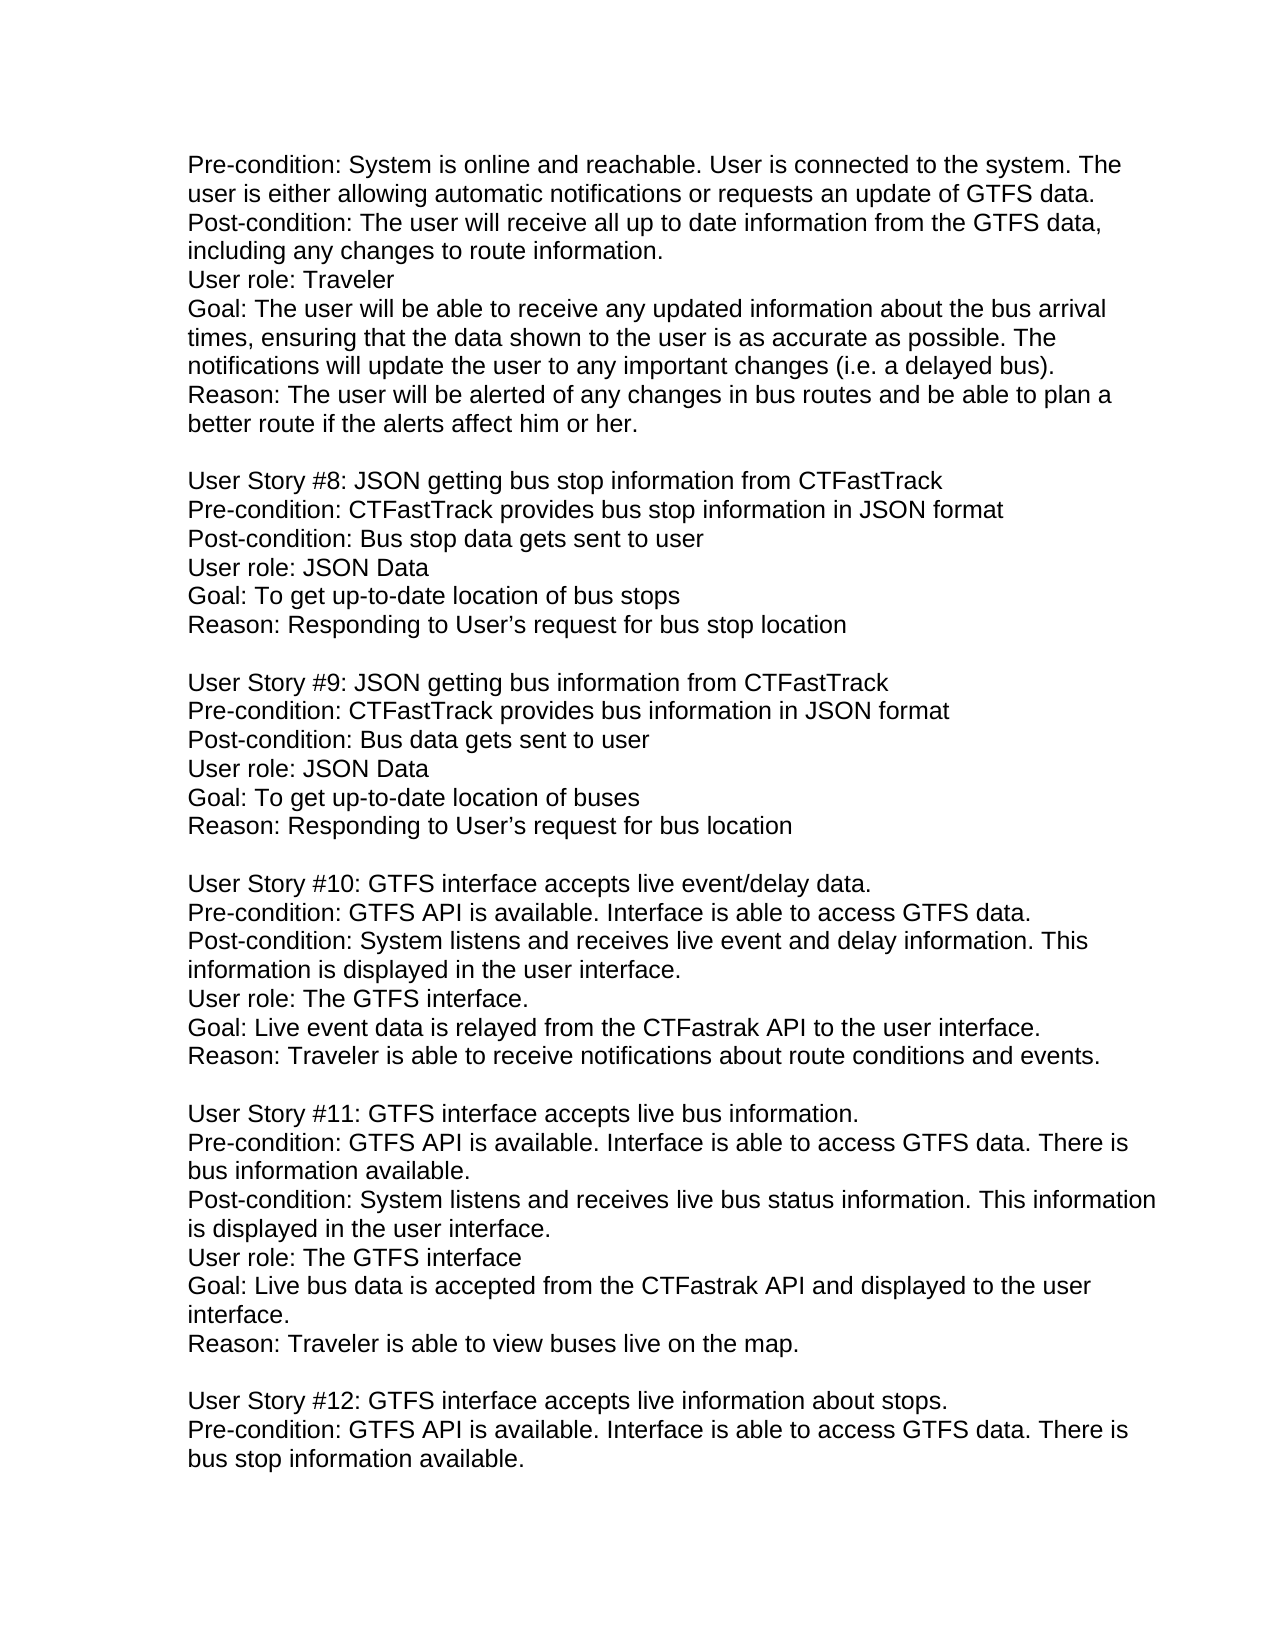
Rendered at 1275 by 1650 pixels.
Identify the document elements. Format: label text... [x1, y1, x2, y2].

text Post-condition: Bus data gets sent to user [187, 725, 1162, 754]
text User role: The GTFS interface [187, 1242, 1162, 1271]
text Goal: To get up-to-date location of buses [187, 782, 1162, 811]
text Goal: The user will be able to receive any updated information about the bus arrival times, ensuring that the data shown to the user is as accurate as possible. The notifications will update the user to any important changes (i.e. a delayed bus). [187, 294, 1162, 380]
text User Story #11: GTFS interface accepts live bus information. [187, 1099, 1162, 1127]
text Post-condition: System listens and receives live event and delay information. This information is displayed in the user interface. [187, 926, 1162, 984]
text Pre-condition: GTFS API is available. Interface is able to access GTFS data. There is bus information available. [187, 1127, 1162, 1185]
text User Story #8: JSON getting bus stop information from CTFastTrack [187, 466, 1162, 495]
text Pre-condition: GTFS API is available. Interface is able to access GTFS data. [187, 897, 1162, 926]
text User role: Traveler [187, 265, 1162, 294]
text Goal: To get up-to-date location of bus stops [187, 581, 1162, 610]
text User role: JSON Data [187, 754, 1162, 782]
text User Story #12: GTFS interface accepts live information about stops. [187, 1386, 1162, 1415]
text Reason: The user will be alerted of any changes in bus routes and be able to plan a better route if the alerts affect him or her. [187, 380, 1162, 437]
text User Story #9: JSON getting bus information from CTFastTrack [187, 667, 1162, 696]
text Reason: Responding to User’s request for bus location [187, 811, 1162, 840]
text Reason: Traveler is able to view buses live on the map. [187, 1329, 1162, 1357]
text Reason: Traveler is able to receive notifications about route conditions and events. [187, 1041, 1162, 1070]
text Post-condition: The user will receive all up to date information from the GTFS data, including any changes to route information. [187, 207, 1162, 265]
text User role: The GTFS interface. [187, 984, 1162, 1012]
text Pre-condition: CTFastTrack provides bus information in JSON format [187, 696, 1162, 725]
text Goal: Live bus data is accepted from the CTFastrak API and displayed to the user interface. [187, 1271, 1162, 1329]
text Pre-condition: CTFastTrack provides bus stop information in JSON format [187, 495, 1162, 524]
text Pre-condition: System is online and reachable. User is connected to the system. The user is either allowing automatic notifications or requests an update of GTFS data. [187, 150, 1162, 207]
text Reason: Responding to User’s request for bus stop location [187, 610, 1162, 639]
text User role: JSON Data [187, 552, 1162, 581]
text User Story #10: GTFS interface accepts live event/delay data. [187, 869, 1162, 897]
text Goal: Live event data is relayed from the CTFastrak API to the user interface. [187, 1012, 1162, 1041]
text Post-condition: System listens and receives live bus status information. This information is displayed in the user interface. [187, 1185, 1162, 1242]
text Pre-condition: GTFS API is available. Interface is able to access GTFS data. There is bus stop information available. [187, 1415, 1162, 1472]
text Post-condition: Bus stop data gets sent to user [187, 524, 1162, 552]
